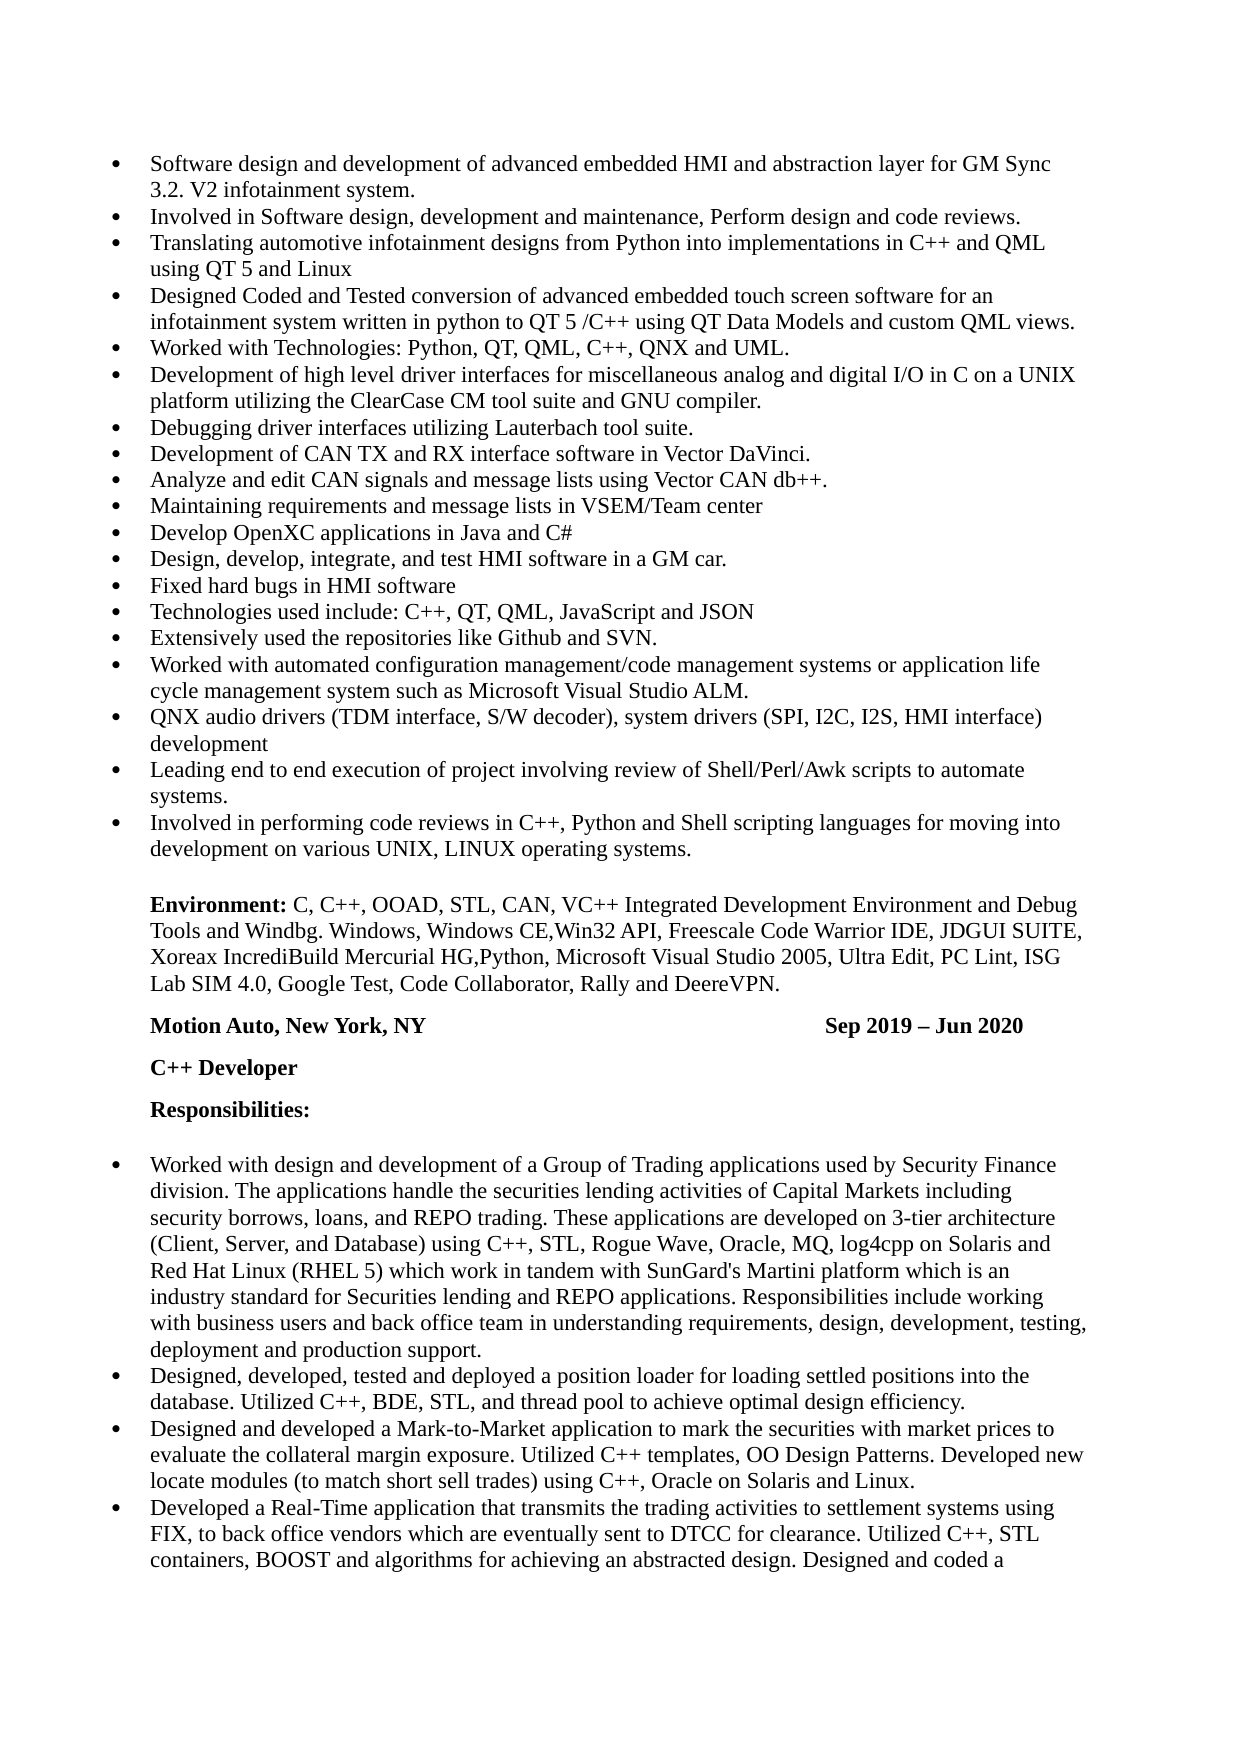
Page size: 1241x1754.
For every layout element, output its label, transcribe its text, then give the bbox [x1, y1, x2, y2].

list Translating automotive infotainment designs from Python into implementations in C++ and QML using QT 5 and Linux [112, 229, 1090, 282]
list Involved in performing code reviews in C++, Python and Shell scripting languages for moving into development on various UNIX, LINUX operating systems. [112, 809, 1090, 862]
list Development of high level driver interfaces for miscellaneous analog and digital I/O in C on a UNIX platform utilizing the ClearCase CM tool suite and GNU compiler. [112, 361, 1090, 413]
list QNX audio drivers (TDM interface, S/W decoder), system drivers (SPI, I2C, I2S, HMI interface) development [112, 703, 1090, 756]
list Worked with design and development of a Group of Trading applications used by Security Finance division. The applications handle the securities lending activities of Capital Markets including security borrows, loans, and REPO trading. These applications are developed on 3-tier architecture (Client, Server, and Database) using C++, STL, Rogue Wave, Oracle, MQ, log4cpp on Solaris and Red Hat Linux (RHEL 5) which work in tandem with SunGard's Martini platform which is an industry standard for Securities lending and REPO applications. Responsibilities include working with business users and back office team in understanding requirements, design, development, testing, deployment and production support. [112, 1151, 1090, 1362]
list Develop OpenXC applications in Java and C# [112, 519, 1090, 545]
list Design, develop, integrate, and test HMI software in a GM car. [112, 545, 1090, 572]
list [112, 1494, 1090, 1573]
list Leading end to end execution of project involving review of Shell/Perl/Awk scripts to automate systems. [112, 756, 1090, 809]
text C++ Developer [150, 1054, 1090, 1080]
list Maintaining requirements and message lists in VSEM/Team center [112, 493, 1090, 519]
list Worked with automated configuration management/code management systems or application life cycle management system such as Microsoft Visual Studio ALM. [112, 651, 1090, 703]
list Analyze and edit CAN signals and message lists using Vector CAN db++. [112, 466, 1090, 493]
list Development of CAN TX and RX interface software in Vector DaVinci. [112, 440, 1090, 466]
list Designed and developed a Mark-to-Market application to mark the securities with market prices to evaluate the collateral margin exposure. Utilized C++ templates, OO Design Patterns. Developed new locate modules (to match short sell trades) using C++, Oracle on Solaris and Linux. [112, 1415, 1090, 1494]
list Debugging driver interfaces utilizing Lauterbach tool suite. [112, 413, 1090, 440]
list Designed, developed, tested and deployed a position loader for loading settled positions into the database. Utilized C++, BDE, STL, and thread pool to achieve optimal design efficiency. [112, 1362, 1090, 1415]
text Motion Auto, New York, NY Sep 2019 – Jun 2020 [150, 1012, 1090, 1038]
list Extensively used the repositories like Github and SVN. [112, 624, 1090, 651]
text Responsibilities: [150, 1096, 1090, 1122]
list Involved in Software design, development and maintenance, Perform design and code reviews. [112, 203, 1090, 229]
list Fixed hard bugs in HMI software [112, 572, 1090, 598]
list Designed Coded and Tested conversion of advanced embedded touch screen software for an infotainment system written in python to QT 5 /C++ using QT Data Models and custom QML views. [112, 282, 1090, 334]
list Software design and development of advanced embedded HMI and abstraction layer for GM Sync 3.2. V2 infotainment system. [112, 150, 1090, 203]
list Technologies used include: C++, QT, QML, JavaScript and JSON [112, 598, 1090, 624]
text Environment: C, C++, OOAD, STL, CAN, VC++ Integrated Development Environment and Debug Tools and Windbg. Windows, Windows CE,Win32 API, Freescale Code Warrior IDE, JDGUI SUITE, Xoreax IncrediBuild Mercurial HG,Python, Microsoft Visual Studio 2005, Ultra Edit, PC Lint, ISG Lab SIM 4.0, Google Test, Code Collaborator, Rally and DeereVPN. [150, 891, 1090, 996]
list Worked with Technologies: Python, QT, QML, C++, QNX and UML. [112, 334, 1090, 361]
